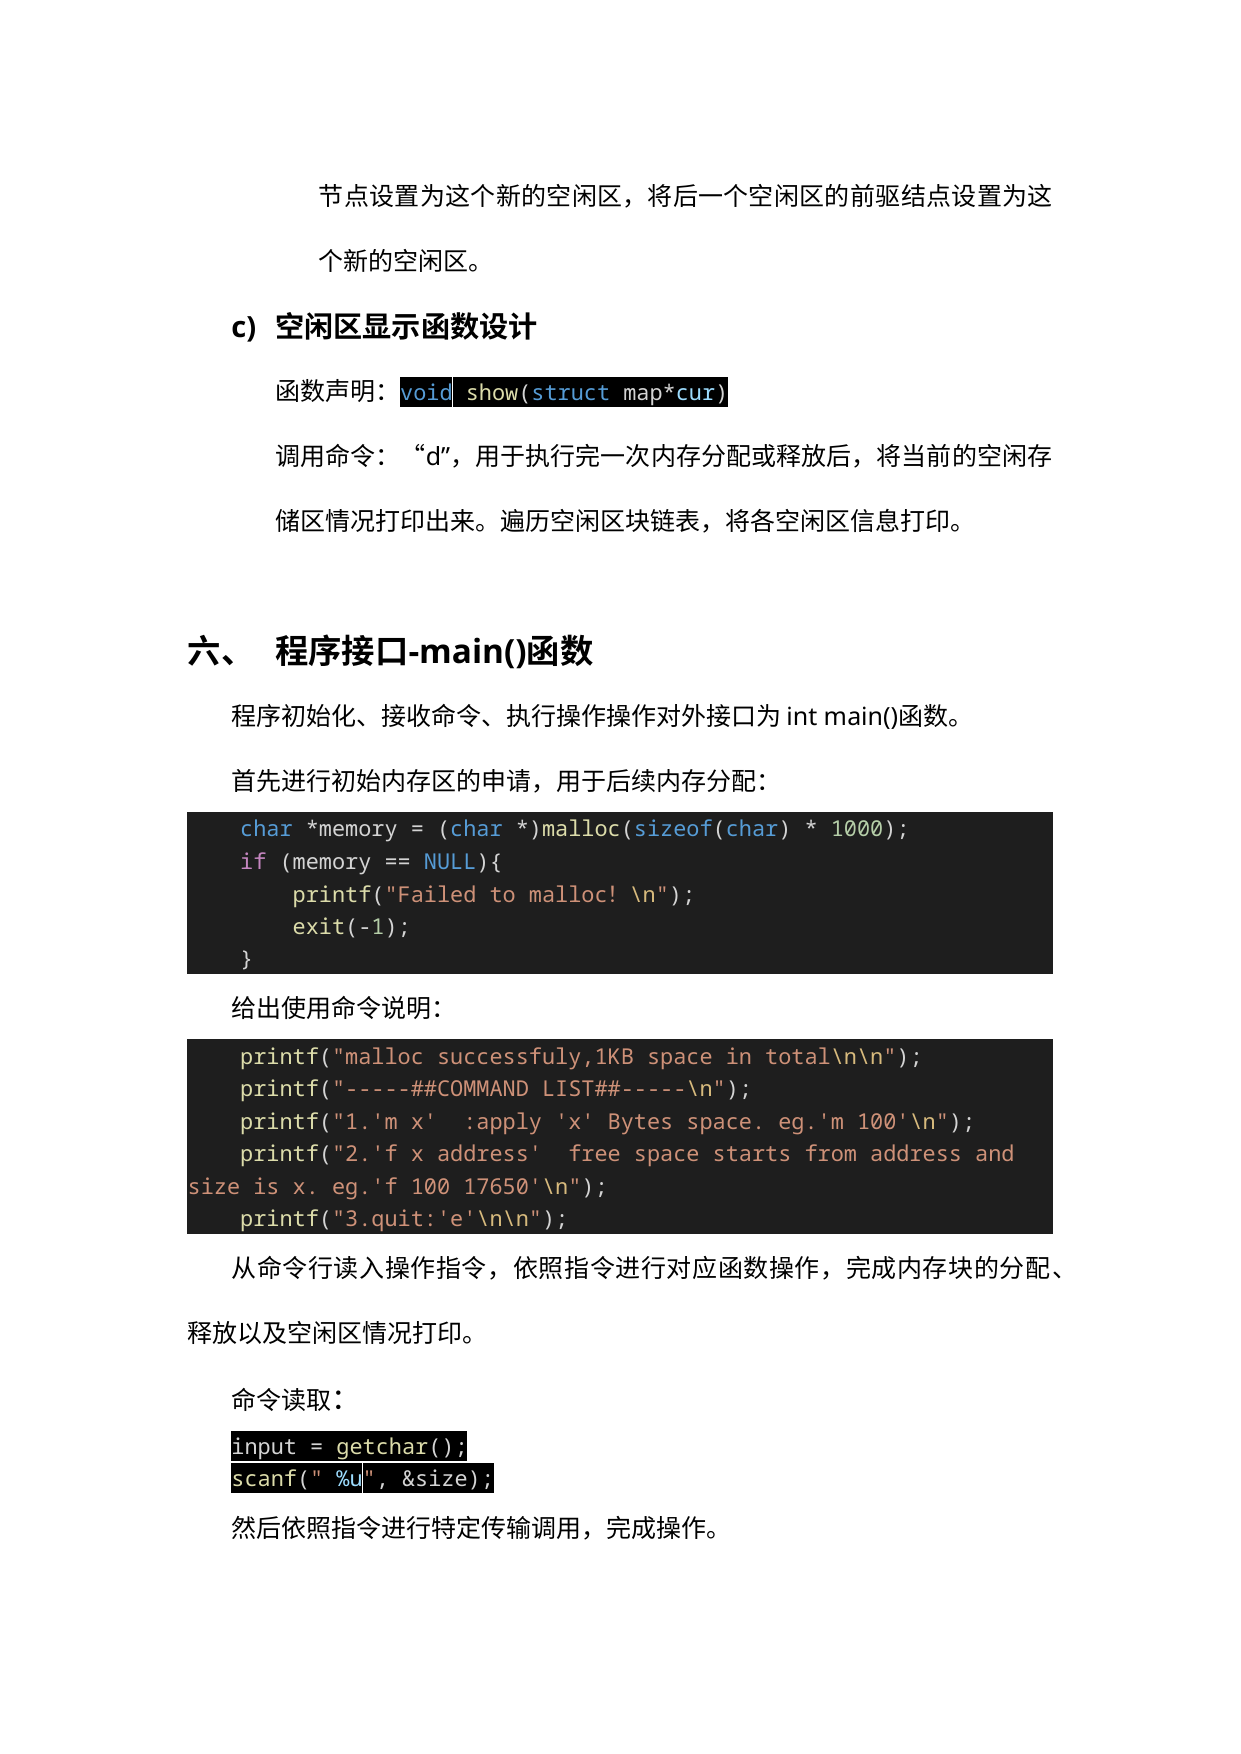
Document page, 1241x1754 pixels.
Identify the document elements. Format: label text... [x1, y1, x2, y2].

text scanf(" %u", &size); [187, 1462, 1053, 1494]
list 程序接口-main()函数 [187, 617, 1053, 682]
text exit(-1); [187, 909, 1053, 942]
list 函数声明：void show(struct map*cur) [275, 357, 1053, 422]
text 给出使用命令说明： [187, 974, 1053, 1039]
text 从命令行读入操作指令，依照指令进行对应函数操作，完成内存块的分配、释放以及空闲区情况打印。 [187, 1234, 1053, 1364]
text printf("Failed to malloc！\n"); [187, 877, 1053, 909]
text input = getchar(); [187, 1429, 1053, 1462]
text 然后依照指令进行特定传输调用，完成操作。 [187, 1494, 1053, 1559]
text printf("2.'f x address' free space starts from address and size is x. eg.'f 100 17650'\n"); [187, 1137, 1053, 1202]
list 调用命令：“d”，用于执行完一次内存分配或释放后，将当前的空闲存储区情况打印出来。遍历空闲区块链表，将各空闲区信息打印。 [275, 422, 1053, 552]
text if (memory == NULL){ [187, 844, 1053, 877]
text char *memory = (char *)malloc(sizeof(char) * 1000); [187, 812, 1053, 844]
text printf("malloc successfuly,1KB space in total\n\n"); [187, 1039, 1053, 1072]
text 首先进行初始内存区的申请，用于后续内存分配： [187, 747, 1053, 812]
text } [187, 942, 1053, 974]
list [319, 162, 1053, 292]
text printf("3.quit:'e'\n\n"); [187, 1202, 1053, 1234]
text printf("-----##COMMAND LIST##-----\n"); [187, 1072, 1053, 1104]
text 程序初始化、接收命令、执行操作操作对外接口为int main()函数。 [187, 682, 1053, 747]
text 命令读取： [187, 1364, 1053, 1429]
text printf("1.'m x' :apply 'x' Bytes space. eg.'m 100'\n"); [187, 1104, 1053, 1137]
list 空闲区显示函数设计 [231, 292, 1053, 357]
